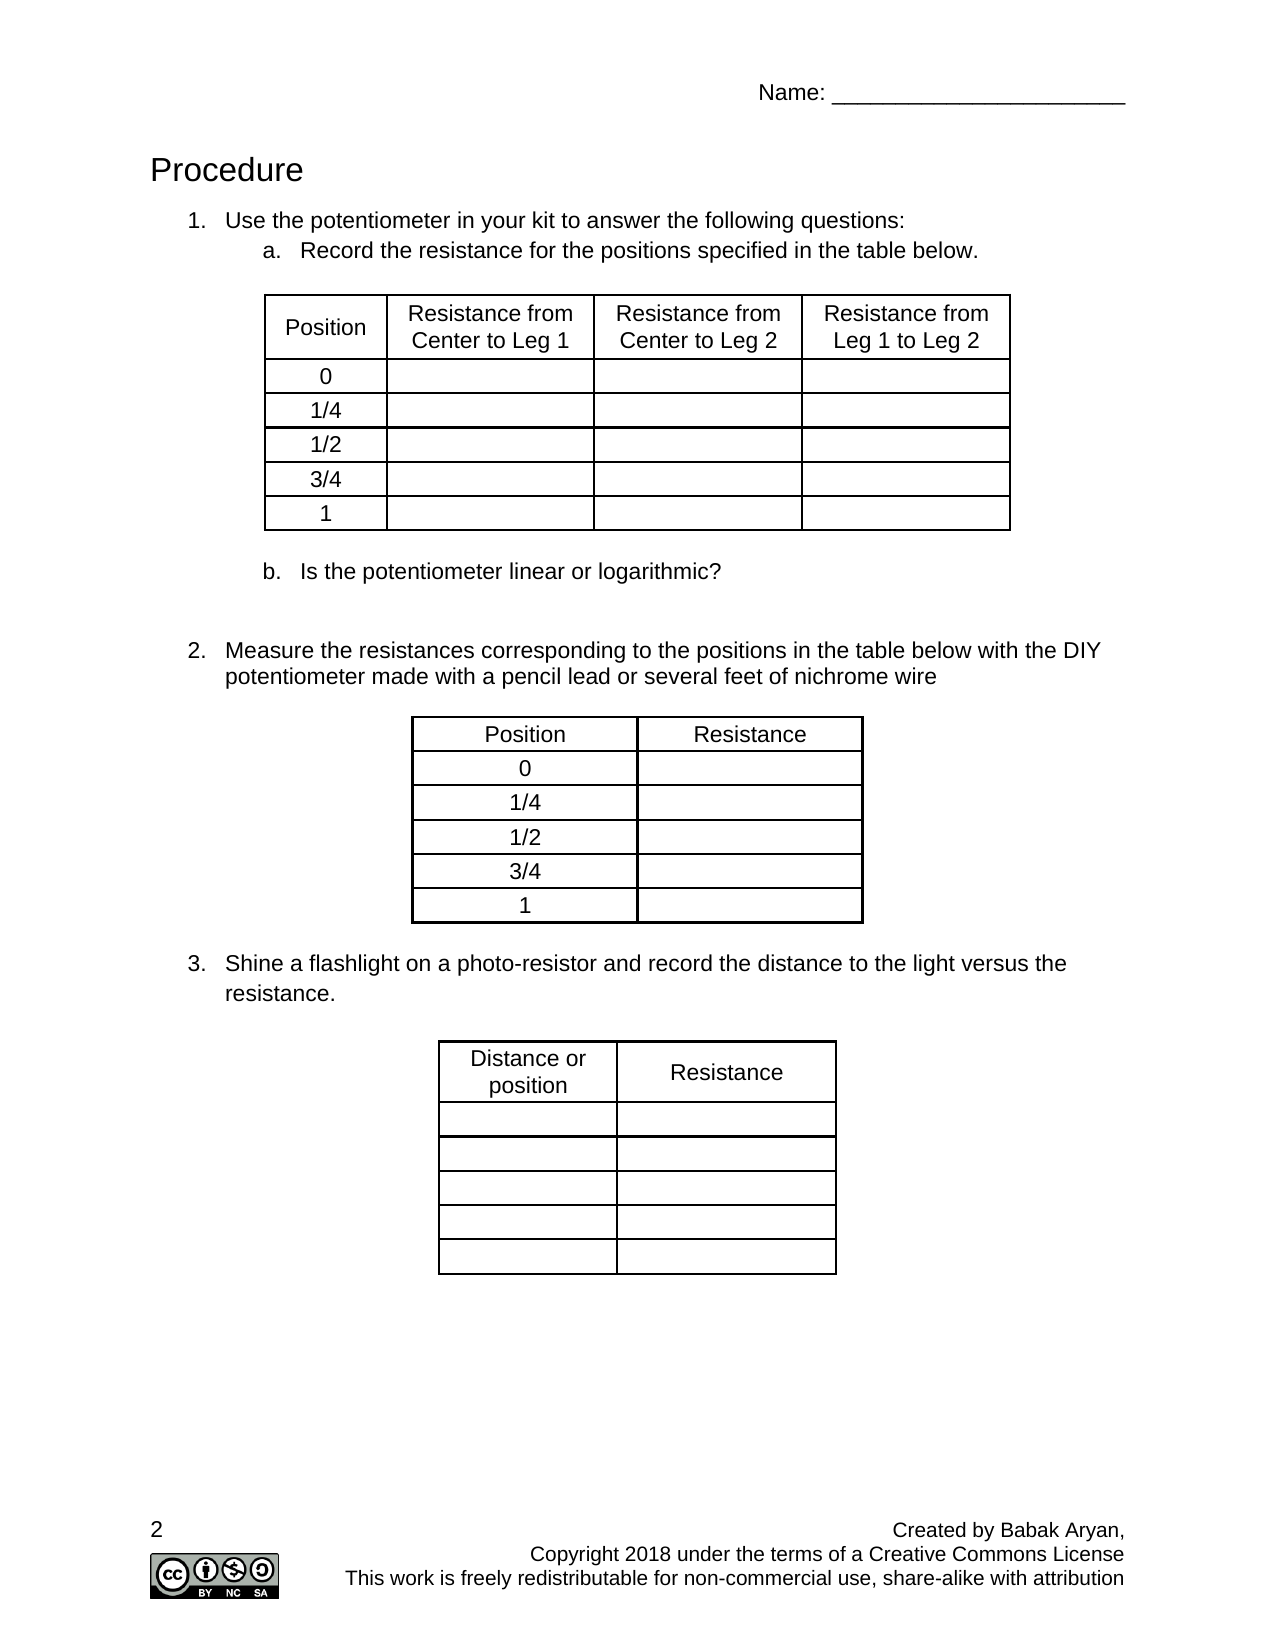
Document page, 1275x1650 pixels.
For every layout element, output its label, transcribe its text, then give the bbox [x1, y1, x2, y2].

list Shine a flashlight on a photo-resistor and record the distance to the light versus the resistance. [187, 950, 1125, 1006]
table_cell [388, 497, 593, 529]
table_header Position [266, 296, 386, 358]
table_cell [440, 1138, 616, 1169]
table_cell [803, 497, 1009, 529]
table_cell 1/4 [266, 394, 386, 426]
table_cell [595, 429, 801, 461]
table_cell [639, 821, 861, 853]
table_cell [639, 889, 861, 921]
list Record the resistance for the positions specified in the table below. [262, 237, 1125, 263]
table_cell 3/4 [414, 855, 636, 887]
picture [150, 1553, 279, 1599]
table_cell 0 [414, 752, 636, 784]
table_header Resistance from Leg 1 to Leg 2 [803, 296, 1009, 358]
table_cell [803, 394, 1009, 426]
table_cell 1 [414, 889, 636, 921]
table_cell [595, 394, 801, 426]
table_cell [618, 1240, 835, 1272]
table_cell [440, 1172, 616, 1204]
table_header Distance or position [440, 1043, 616, 1101]
table_cell 1/2 [266, 429, 386, 461]
table_cell 1/4 [414, 786, 636, 818]
table_cell [803, 360, 1009, 392]
table_cell [639, 752, 861, 784]
table_cell [440, 1206, 616, 1238]
table_cell [618, 1172, 835, 1204]
table_cell [388, 360, 593, 392]
list Measure the resistances corresponding to the positions in the table below with the DIY potentiometer made with a pencil lead or several feet of nichrome wire [187, 637, 1125, 689]
table_header Position [414, 718, 636, 750]
table_cell [388, 394, 593, 426]
table_cell [388, 463, 593, 495]
table_cell [639, 786, 861, 818]
table_cell [618, 1206, 835, 1238]
table_cell [803, 429, 1009, 461]
table_cell [595, 497, 801, 529]
table_cell [440, 1240, 616, 1272]
table_cell 1/2 [414, 821, 636, 853]
table_cell 1 [266, 497, 386, 529]
table_cell [595, 360, 801, 392]
table_cell [595, 463, 801, 495]
table_header Resistance [639, 718, 861, 750]
table_header Resistance from Center to Leg 1 [388, 296, 593, 358]
table_cell [803, 463, 1009, 495]
table_header Resistance from Center to Leg 2 [595, 296, 801, 358]
table_cell 3/4 [266, 463, 386, 495]
table_cell [440, 1103, 616, 1135]
list Is the potentiometer linear or logarithmic? [262, 558, 1125, 637]
table_cell [388, 429, 593, 461]
table_header Resistance [618, 1043, 835, 1101]
subtitle Procedure [150, 150, 1125, 188]
table_cell [618, 1138, 835, 1169]
table_cell [618, 1103, 835, 1135]
list Use the potentiometer in your kit to answer the following questions: [187, 207, 1125, 233]
table_cell [639, 855, 861, 887]
table_cell 0 [266, 360, 386, 392]
